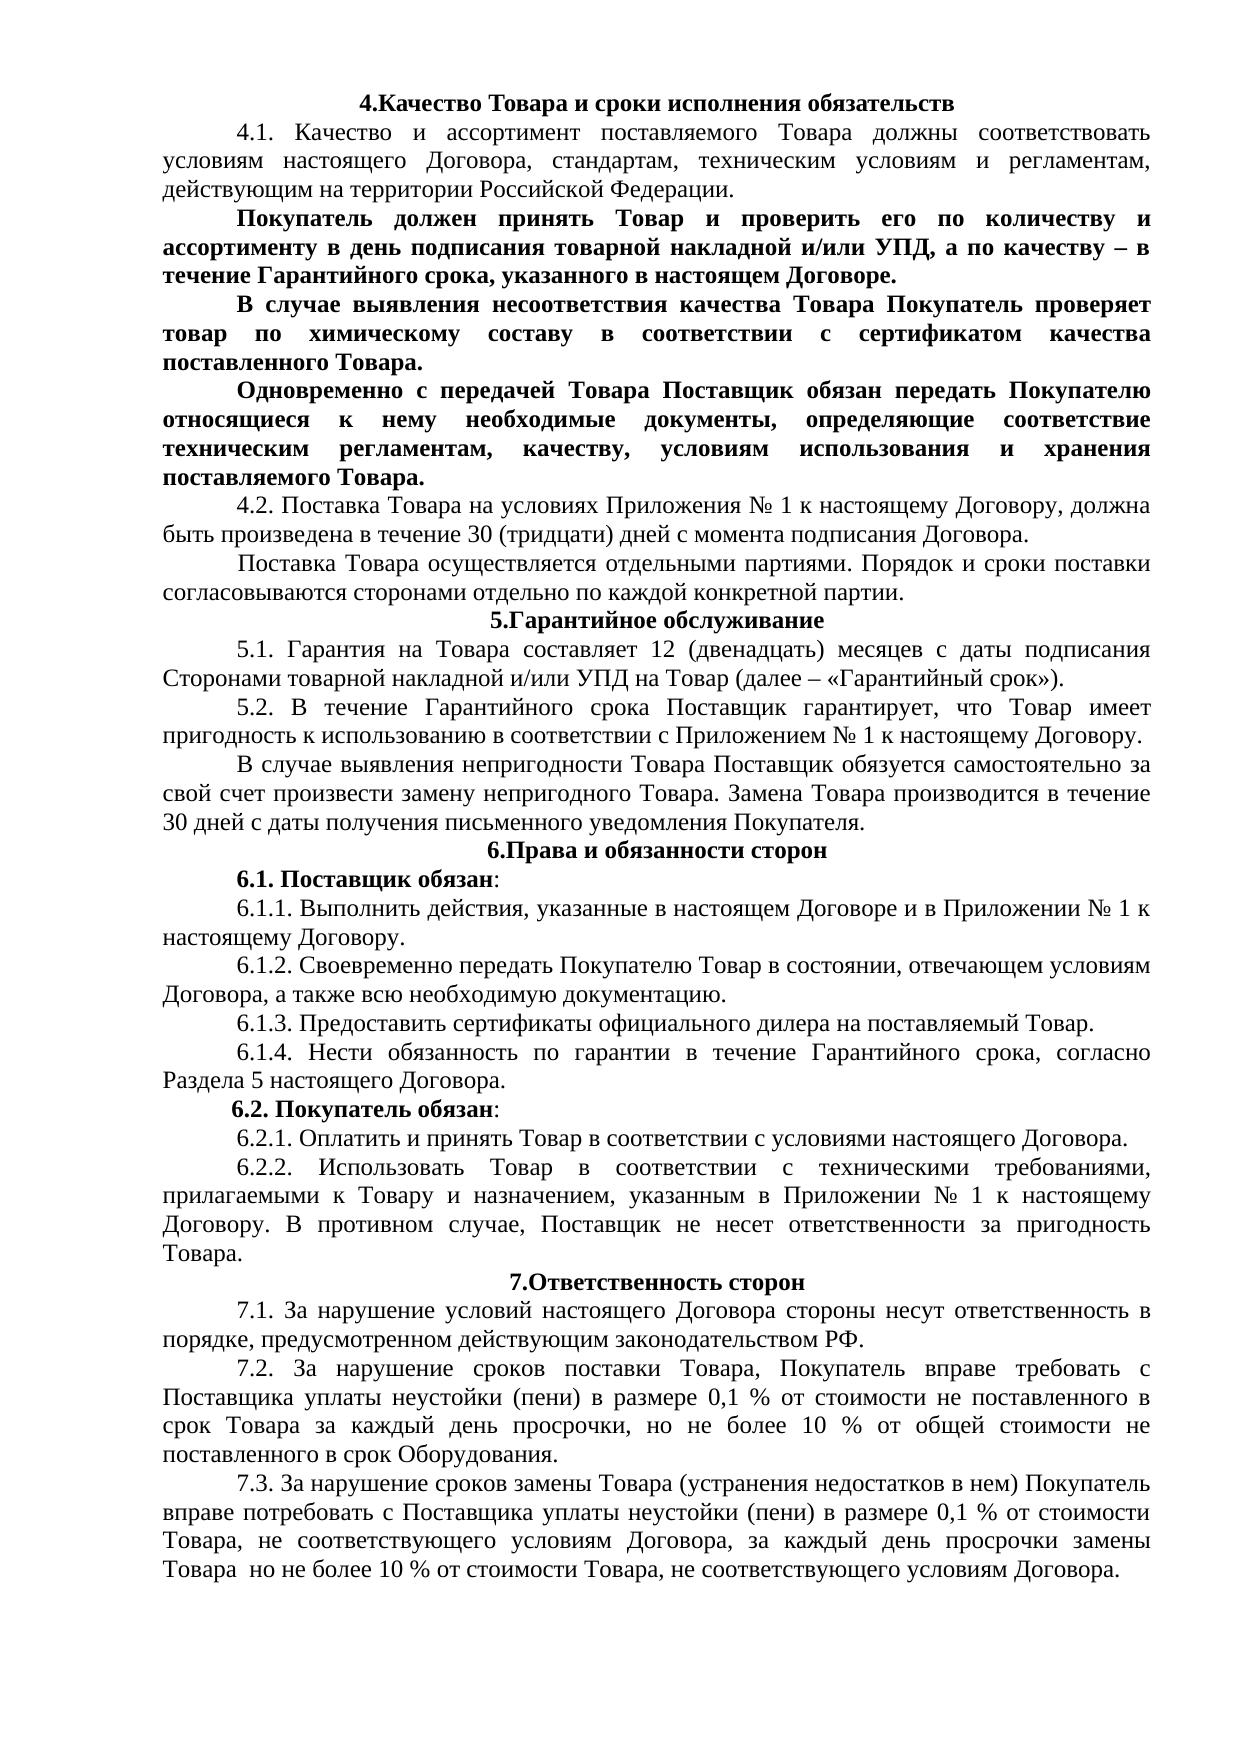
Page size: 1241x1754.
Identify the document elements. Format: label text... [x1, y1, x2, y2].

list 4.Качество Товара и сроки исполнения обязательств [162, 88, 1152, 117]
text 7.1. За нарушение условий настоящего Договора стороны несут ответственность в порядке, предусмотренном действующим законодательством РФ. [162, 1295, 1152, 1353]
text 4.2. Поставка Товара на условиях Приложения № 1 к настоящему Договору, должна быть произведена в течение 30 (тридцати) дней с момента подписания Договора. [162, 490, 1152, 548]
text 5.2. В течение Гарантийного срока Поставщик гарантирует, что Товар имеет пригодность к использованию в соответствии с Приложением № 1 к настоящему Договору. [162, 692, 1152, 749]
text 6.1.2. Своевременно передать Покупателю Товар в состоянии, отвечающем условиям Договора, а также всю необходимую документацию. [162, 950, 1152, 1008]
text 6.1.1. Выполнить действия, указанные в настоящем Договоре и в Приложении № 1 к настоящему Договору. [162, 893, 1152, 950]
text В случае выявления несоответствия качества Товара Покупатель проверяет товар по химическому составу в соответствии с сертификатом качества поставленного Товара. [162, 289, 1152, 375]
text В случае выявления непригодности Товара Поставщик обязуется самостоятельно за свой счет произвести замену непригодного Товара. Замена Товара производится в течение 30 дней с даты получения письменного уведомления Покупателя. [162, 749, 1152, 835]
text 6.2.1. Оплатить и принять Товар в соответствии с условиями настоящего Договора. [162, 1123, 1152, 1152]
text 6.Права и обязанности сторон [162, 835, 1152, 864]
text Одновременно с передачей Товара Поставщик обязан передать Покупателю относящиеся к нему необходимые документы, определяющие соответствие техническим регламентам, качеству, условиям использования и хранения поставляемого Товара. [162, 375, 1152, 490]
text 6.2. Покупатель обязан: [162, 1094, 1152, 1123]
text 6.1. Поставщик обязан: [162, 864, 1152, 893]
text 5.Гарантийное обслуживание [162, 605, 1152, 634]
text Покупатель должен принять Товар и проверить его по количеству и ассортименту в день подписания товарной накладной и/или УПД, а по качеству – в течение Гарантийного срока, указанного в настоящем Договоре. [162, 203, 1152, 289]
text Поставка Товара осуществляется отдельными партиями. Порядок и сроки поставки согласовываются сторонами отдельно по каждой конкретной партии. [162, 548, 1152, 605]
text 6.2.2. Использовать Товар в соответствии с техническими требованиями, прилагаемыми к Товару и назначением, указанным в Приложении № 1 к настоящему Договору. В противном случае, Поставщик не несет ответственности за пригодность Товара. [162, 1152, 1152, 1267]
text 6.1.3. Предоставить сертификаты официального дилера на поставляемый Товар. [162, 1008, 1152, 1037]
text 7.Ответственность сторон [162, 1267, 1152, 1295]
text 5.1. Гарантия на Товара составляет 12 (двенадцать) месяцев с даты подписания Сторонами товарной накладной и/или УПД на Товар (далее – «Гарантийный срок»). [162, 634, 1152, 692]
text 4.1. Качество и ассортимент поставляемого Товара должны соответствовать условиям настоящего Договора, стандартам, техническим условиям и регламентам, действующим на территории Российской Федерации. [162, 117, 1152, 203]
text 7.2. За нарушение сроков поставки Товара, Покупатель вправе требовать с Поставщика уплаты неустойки (пени) в размере 0,1 % от стоимости не поставленного в срок Товара за каждый день просрочки, но не более 10 % от общей стоимости не поставленного в срок Оборудования. [162, 1353, 1152, 1468]
text 6.1.4. Нести обязанность по гарантии в течение Гарантийного срока, согласно Раздела 5 настоящего Договора. [162, 1037, 1152, 1094]
text 7.3. За нарушение сроков замены Товара (устранения недостатков в нем) Покупатель вправе потребовать с Поставщика уплаты неустойки (пени) в размере 0,1 % от стоимости Товара, не соответствующего условиям Договора, за каждый день просрочки замены Товара но не более 10 % от стоимости Товара, не соответствующего условиям Договора. [162, 1468, 1152, 1583]
